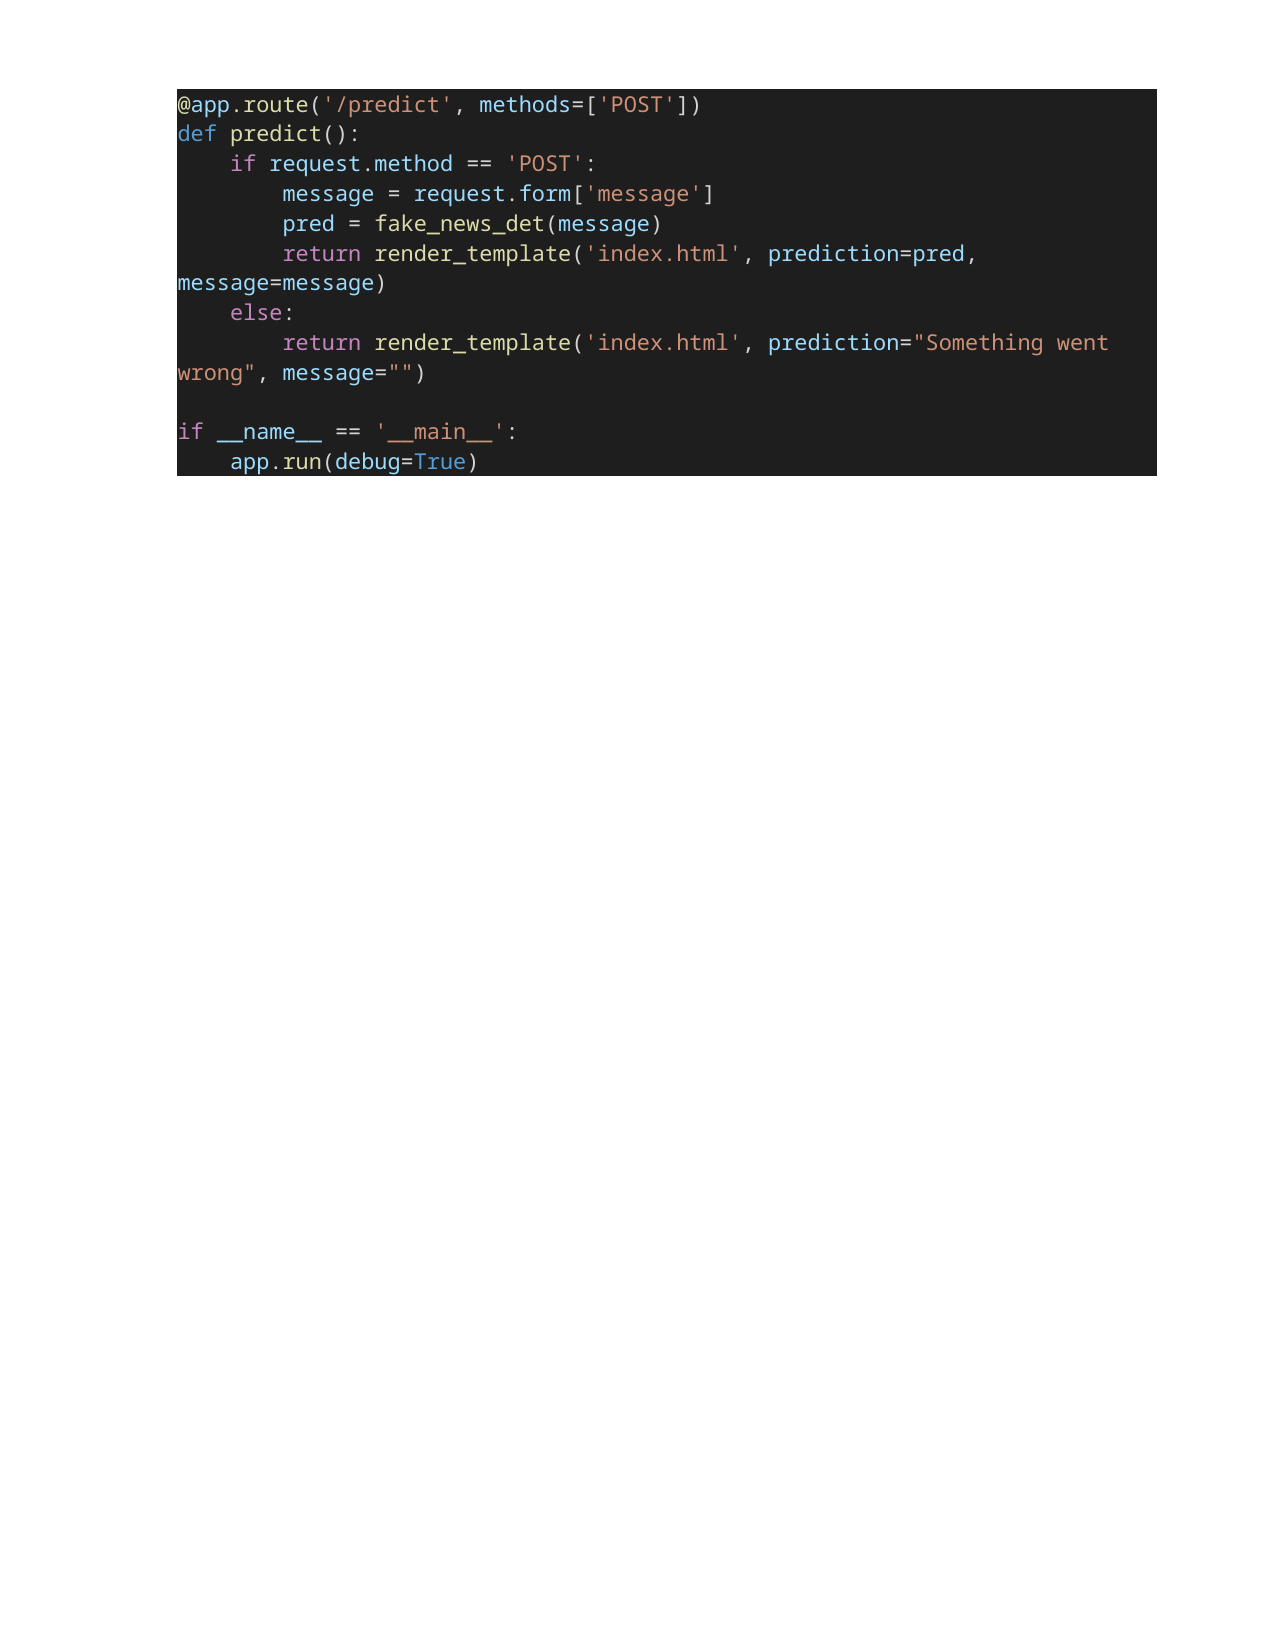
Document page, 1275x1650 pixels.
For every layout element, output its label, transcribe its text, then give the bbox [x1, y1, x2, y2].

text else: [177, 297, 1157, 327]
text message = request.form['message'] [177, 178, 1157, 208]
text app.run(debug=True) [177, 446, 1157, 476]
text pred = fake_news_det(message) [177, 208, 1157, 238]
text @app.route('/predict', methods=['POST']) [177, 89, 1157, 118]
text return render_template('index.html', prediction=pred, message=message) [177, 238, 1157, 297]
text return render_template('index.html', prediction="Something went wrong", message="") [177, 327, 1157, 387]
text if request.method == 'POST': [177, 148, 1157, 178]
text if __name__ == '__main__': [177, 416, 1157, 446]
text def predict(): [177, 118, 1157, 148]
